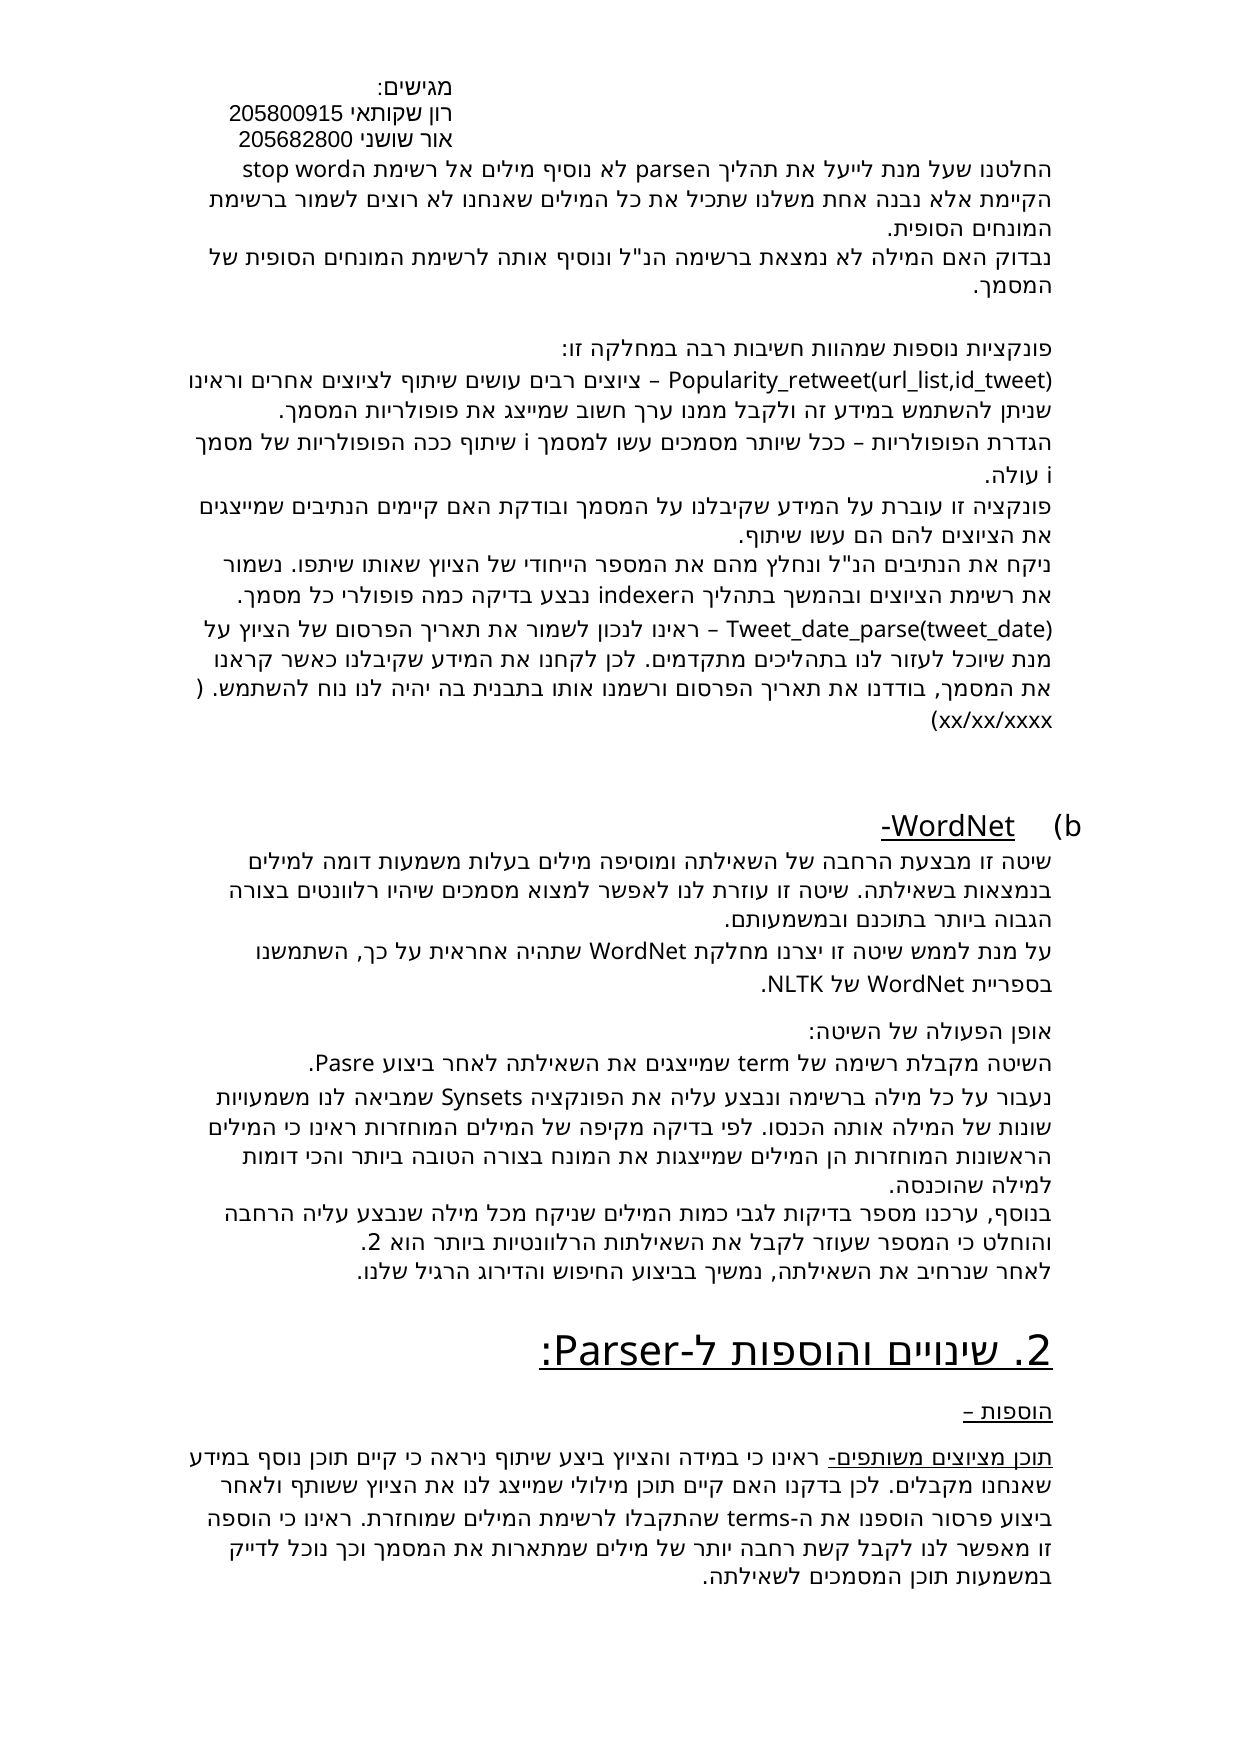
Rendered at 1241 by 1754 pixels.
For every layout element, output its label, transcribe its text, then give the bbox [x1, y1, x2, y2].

text ניקח את הנתיבים הנ"ל ונחלץ מהם את המספר הייחודי של הציוץ שאותו שיתפו. נשמור את רשימת הציוצים ובהמשך בתהליך הindexer נבצע בדיקה כמה פופולרי כל מסמך. [187, 551, 1053, 611]
text 2. שינויים והוספות ל-Parser: [187, 1321, 1053, 1377]
text תוכן מציוצים משותפים- ראינו כי במידה והציוץ ביצע שיתוף ניראה כי קיים תוכן נוסף במידע שאנחנו מקבלים. לכן בדקנו האם קיים תוכן מילולי שמייצג לנו את הציוץ ששותף ולאחר ביצוע פרסור הוספנו את ה-terms שהתקבלו לרשימת המילים שמוחזרת. ראינו כי הוספה זו מאפשר לנו לקבל קשת רחבה יותר של מילים שמתארות את המסמך וכך נוכל לדייק במשמעות תוכן המסמכים לשאילתה. [187, 1444, 1053, 1590]
text השיטה מקבלת רשימה של term שמייצגים את השאילתה לאחר ביצוע Pasre. [187, 1047, 1053, 1078]
list על מנת לממש שיטה זו יצרנו מחלקת WordNet שתהיה אחראית על כך, השתמשנו בספריית WordNet של NLTK. [187, 935, 1053, 999]
text פונקציה זו עוברת על המידע שקיבלנו על המסמך ובודקת האם קיימים הנתיבים שמייצגים את הציוצים להם הם עשו שיתוף. [187, 493, 1053, 549]
text נעבור על כל מילה ברשימה ונבצע עליה את הפונקציה Synsets שמביאה לנו משמעויות שונות של המילה אותה הכנסו. לפי בדיקה מקיפה של המילים המוחזרות ראינו כי המילים הראשונות המוחזרות הן המילים שמייצגות את המונח בצורה הטובה ביותר והכי דומות למילה שהוכנסה. [187, 1081, 1053, 1198]
text הגדרת הפופולריות – ככל שיותר מסמכים עשו למסמך i שיתוף ככה הפופולריות של מסמך i עולה. [187, 426, 1053, 491]
list שיטה זו מבצעת הרחבה של השאילתה ומוסיפה מילים בעלות משמעות דומה למילים בנמצאות בשאילתה. שיטה זו עוזרת לנו לאפשר למצוא מסמכים שיהיו רלוונטים בצורה הגבוה ביותר בתוכנם ובמשמעותם. [187, 848, 1053, 933]
text נבדוק האם המילה לא נמצאת ברשימה הנ"ל ונוסיף אותה לרשימת המונחים הסופית של המסמך. [187, 244, 1053, 299]
text פונקציות נוספות שמהוות חשיבות רבה במחלקה זו: [187, 335, 1053, 362]
text בנוסף, ערכנו מספר בדיקות לגבי כמות המילים שניקח מכל מילה שנבצע עליה הרחבה והוחלט כי המספר שעוזר לקבל את השאילתות הרלוונטיות ביותר הוא 2. [187, 1201, 1053, 1256]
text Tweet_date_parse(tweet_date) – ראינו לנכון לשמור את תאריך הפרסום של הציוץ על מנת שיוכל לעזור לנו בתהליכים מתקדמים. לכן לקחנו את המידע שקיבלנו כאשר קראנו את המסמך, בודדנו את תאריך הפרסום ורשמנו אותו בתבנית בה יהיה לנו נוח להשתמש. (xx/xx/xxxx) [187, 613, 1053, 736]
text הוספות – [187, 1398, 1053, 1425]
text לאחר שנרחיב את השאילתה, נמשיך בביצוע החיפוש והדירוג הרגיל שלנו. [187, 1258, 1053, 1285]
text אופן הפעולה של השיטה: [187, 1018, 1053, 1045]
text החלטנו שעל מנת לייעל את תהליך הparse לא נוסיף מילים אל רשימת הstop word הקיימת אלא נבנה אחת משלנו שתכיל את כל המילים שאנחנו לא רוצים לשמור ברשימת המונחים הסופית. [187, 153, 1053, 242]
list WordNet- [187, 806, 1053, 845]
